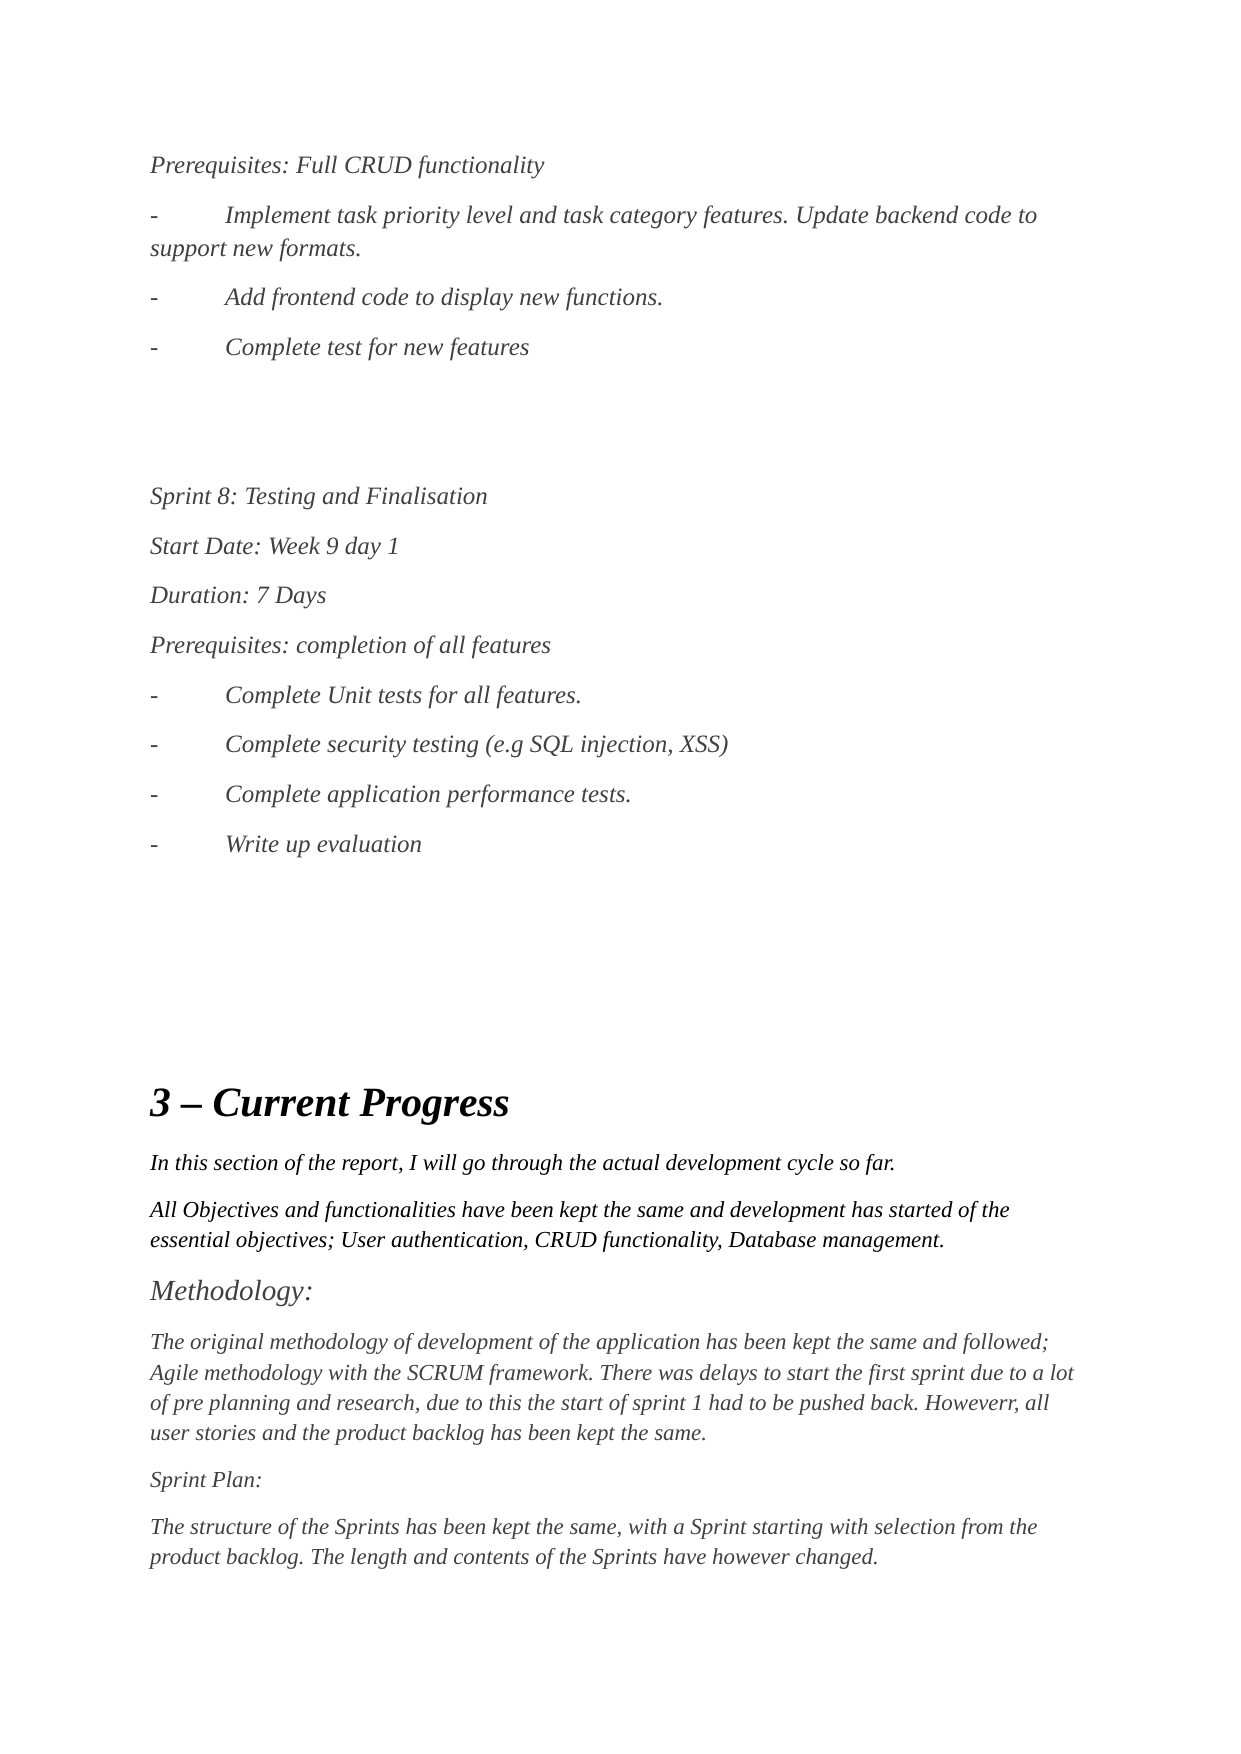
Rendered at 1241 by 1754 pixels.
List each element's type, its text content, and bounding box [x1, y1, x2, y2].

text - Add frontend code to display new functions. [150, 282, 1090, 311]
text - Complete Unit tests for all features. [150, 680, 1090, 709]
text In this section of the report, I will go through the actual development cycle so far. [150, 1149, 1090, 1176]
text Sprint Plan: [150, 1466, 1090, 1492]
text Sprint 8: Testing and Finalisation [150, 481, 1090, 510]
text Methodology: [150, 1273, 1090, 1307]
text Prerequisites: completion of all features [150, 630, 1090, 659]
text All Objectives and functionalities have been kept the same and development has started of the essential objectives; User authentication, CRUD functionality, Database management. [150, 1196, 1090, 1253]
text Start Date: Week 9 day 1 [150, 531, 1090, 559]
text The original methodology of development of the application has been kept the same and followed; Agile methodology with the SCRUM framework. There was delays to start the first sprint due to a lot of pre planning and research, due to this the start of sprint 1 had to be pushed back. Howeverr, all user stories and the product backlog has been kept the same. [150, 1328, 1090, 1445]
text - Complete test for new features [150, 332, 1090, 361]
text Prerequisites: Full CRUD functionality [150, 150, 1090, 179]
text - Complete application performance tests. [150, 779, 1090, 808]
text Duration: 7 Days [150, 581, 1090, 609]
text - Implement task priority level and task category features. Update backend code to support new formats. [150, 200, 1090, 261]
text - Write up evaluation [150, 829, 1090, 858]
text 3 – Current Progress [150, 1077, 1090, 1125]
text - Complete security testing (e.g SQL injection, XSS) [150, 729, 1090, 758]
